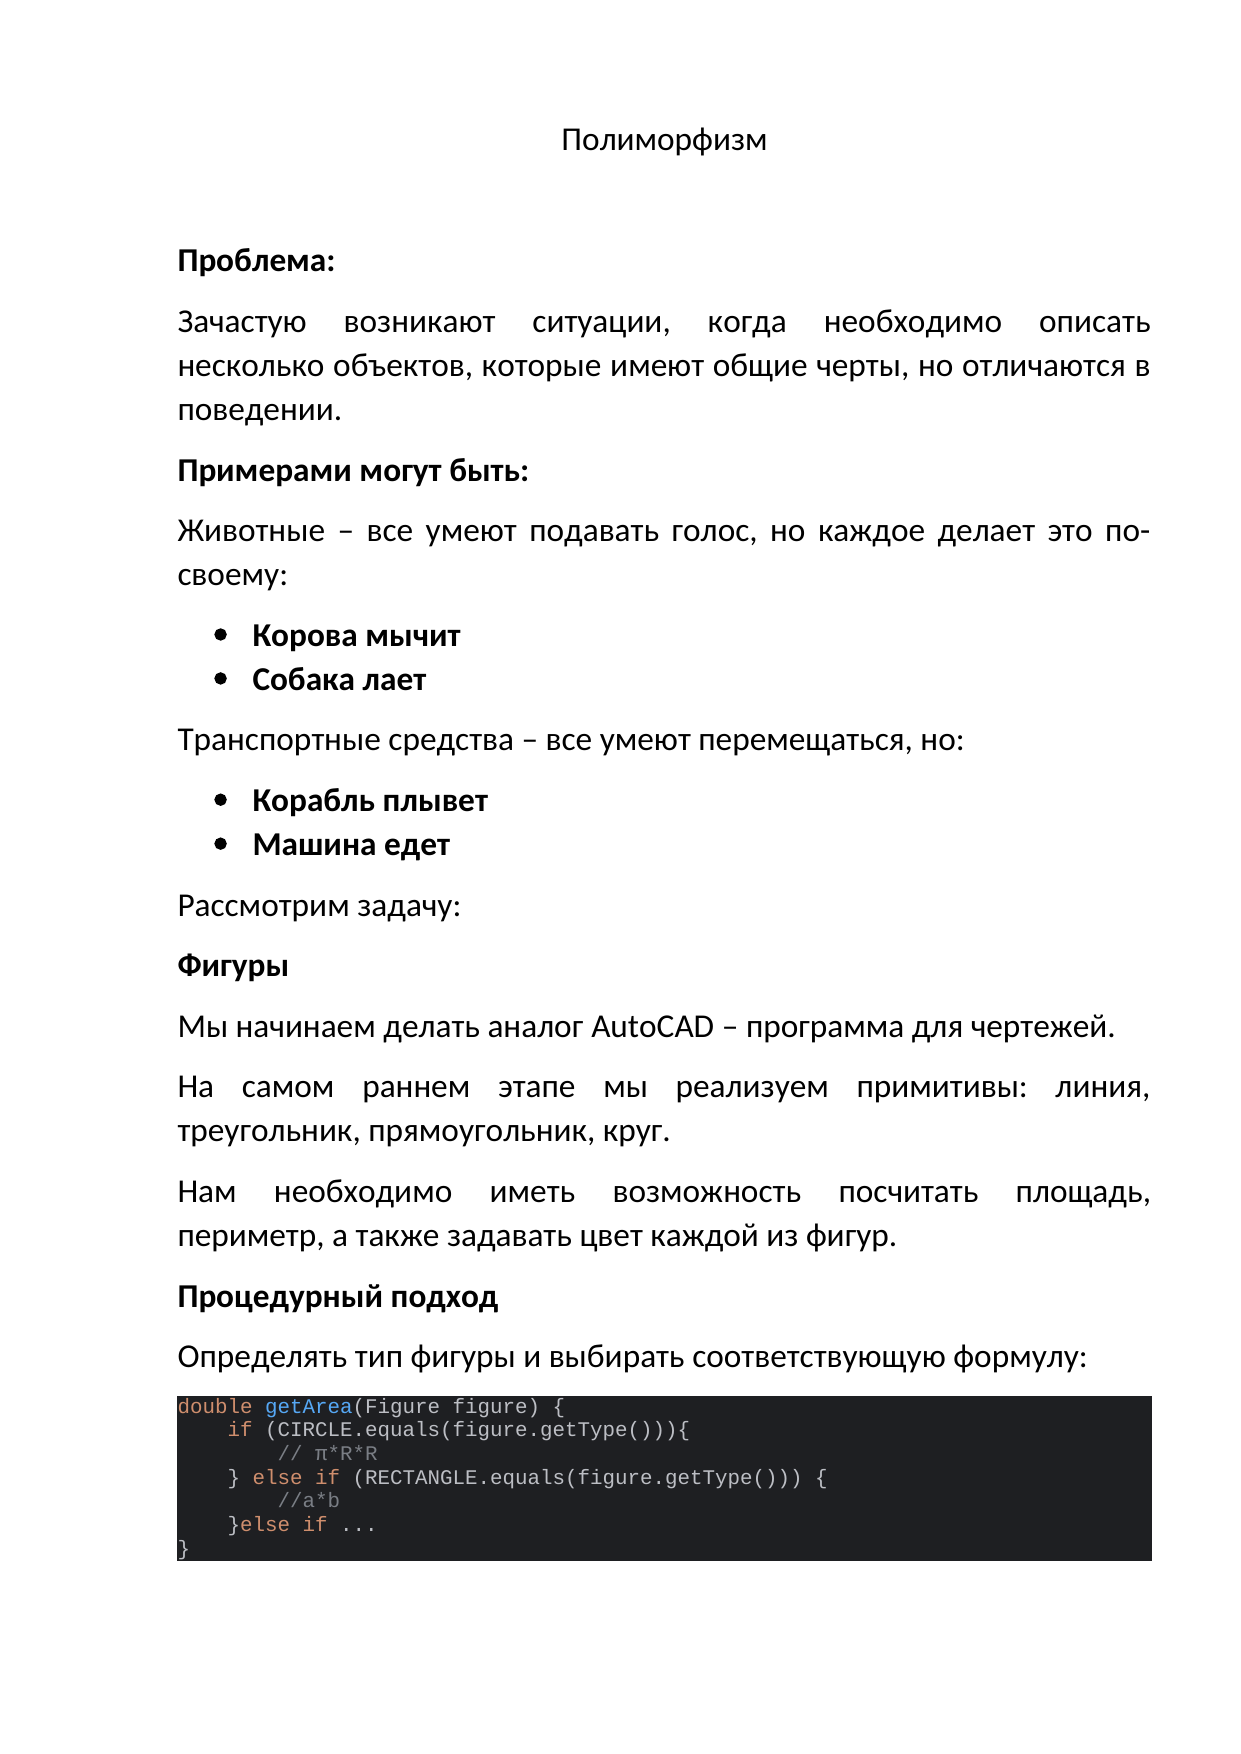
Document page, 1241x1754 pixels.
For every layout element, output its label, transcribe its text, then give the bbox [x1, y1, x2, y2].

text Проблема: [177, 239, 1152, 280]
list Машина едет [215, 823, 1152, 864]
text Животные – все умеют подавать голос, но каждое делает это по-своему: [177, 509, 1152, 594]
list Собака лает [215, 658, 1152, 698]
text Нам необходимо иметь возможность посчитать площадь, периметр, а также задавать цвет каждой из фигур. [177, 1170, 1152, 1255]
text Процедурный подход [177, 1274, 1152, 1315]
text Примерами могут быть: [177, 448, 1152, 489]
text Полиморфизм [177, 118, 1152, 159]
text На самом раннем этапе мы реализуем примитивы: линия, треугольник, прямоугольник, круг. [177, 1065, 1152, 1150]
list Корабль плывет [215, 779, 1152, 820]
text Фигуры [177, 944, 1152, 985]
text Зачастую возникают ситуации, когда необходимо описать несколько объектов, которые имеют общие черты, но отличаются в поведении. [177, 300, 1152, 429]
text Рассмотрим задачу: [177, 883, 1152, 924]
text Определять тип фигуры и выбирать соответствующую формулу: [177, 1335, 1152, 1376]
text double getArea(Figure figure) { if (CIRCLE.equals(figure.getType())){ // π*R*R } else if (RECTANGLE.equals(figure.getType())) { //a*b }else if ... } [177, 1396, 1152, 1561]
text Транспортные средства – все умеют перемещаться, но: [177, 718, 1152, 759]
text Мы начинаем делать аналог AutoCAD – программа для чертежей. [177, 1005, 1152, 1046]
list Корова мычит [215, 614, 1152, 654]
